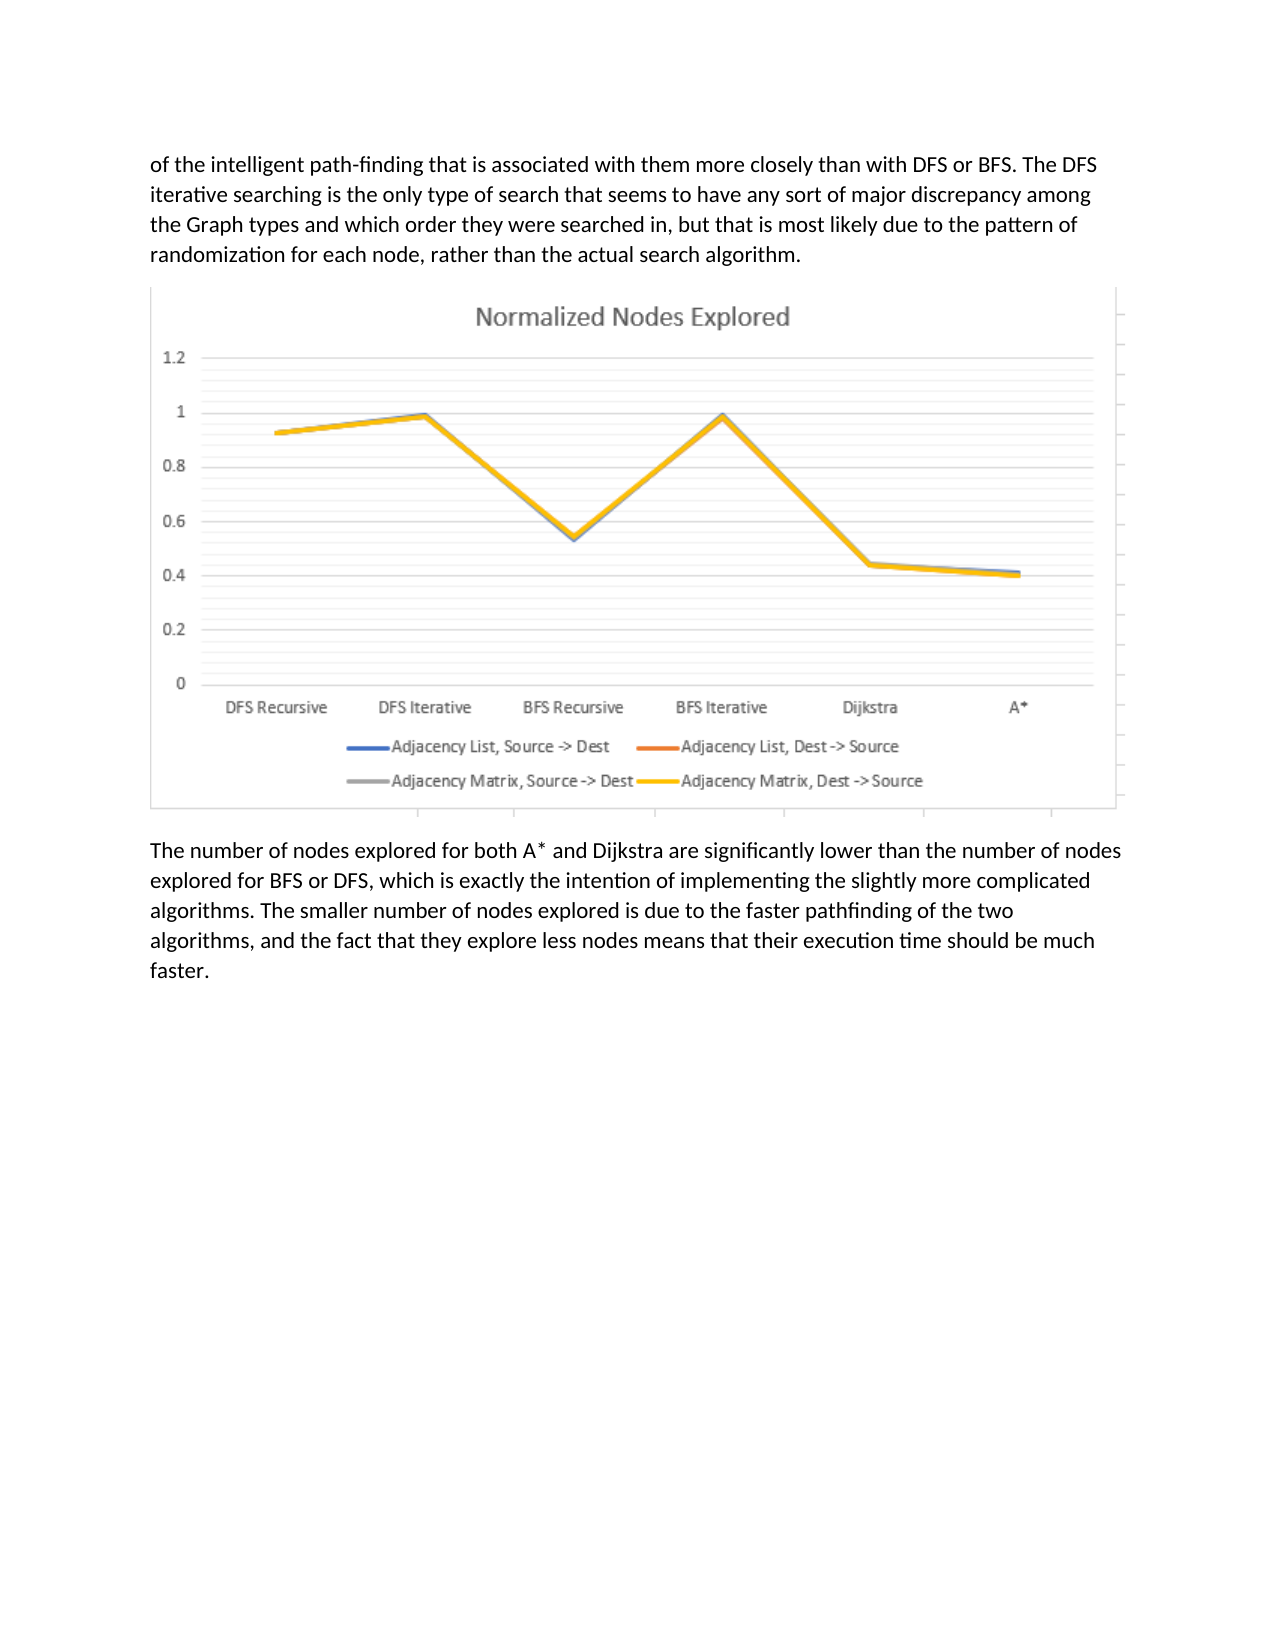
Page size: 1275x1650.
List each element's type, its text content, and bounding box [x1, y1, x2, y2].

picture [150, 287, 1125, 817]
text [150, 150, 1125, 269]
text The number of nodes explored for both A* and Dijkstra are significantly lower than the number of nodes explored for BFS or DFS, which is exactly the intention of implementing the slightly more complicated algorithms. The smaller number of nodes explored is due to the faster pathfinding of the two algorithms, and the fact that they explore less nodes means that their execution time should be much faster. [150, 836, 1125, 985]
